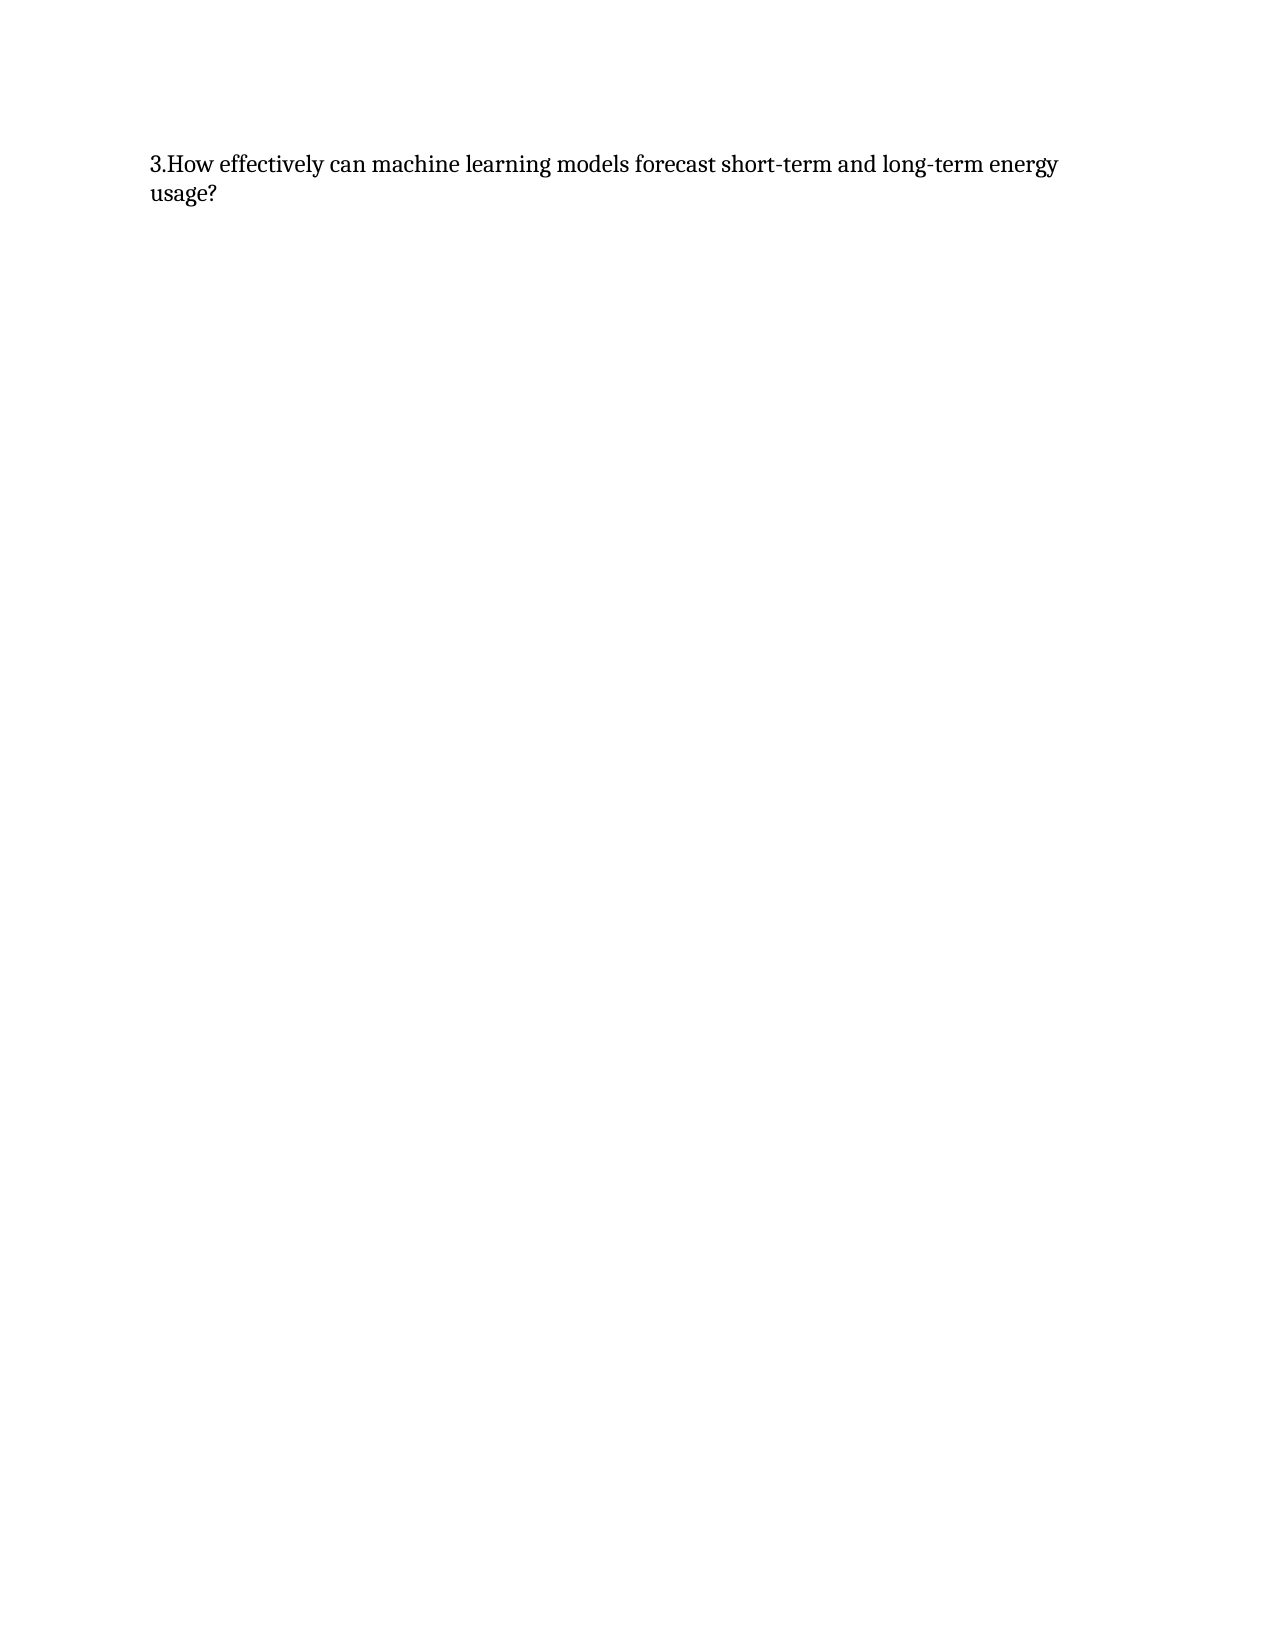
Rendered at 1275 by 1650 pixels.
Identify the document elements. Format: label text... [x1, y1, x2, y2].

text 3.How effectively can machine learning models forecast short-term and long-term energy usage? [150, 150, 1125, 207]
